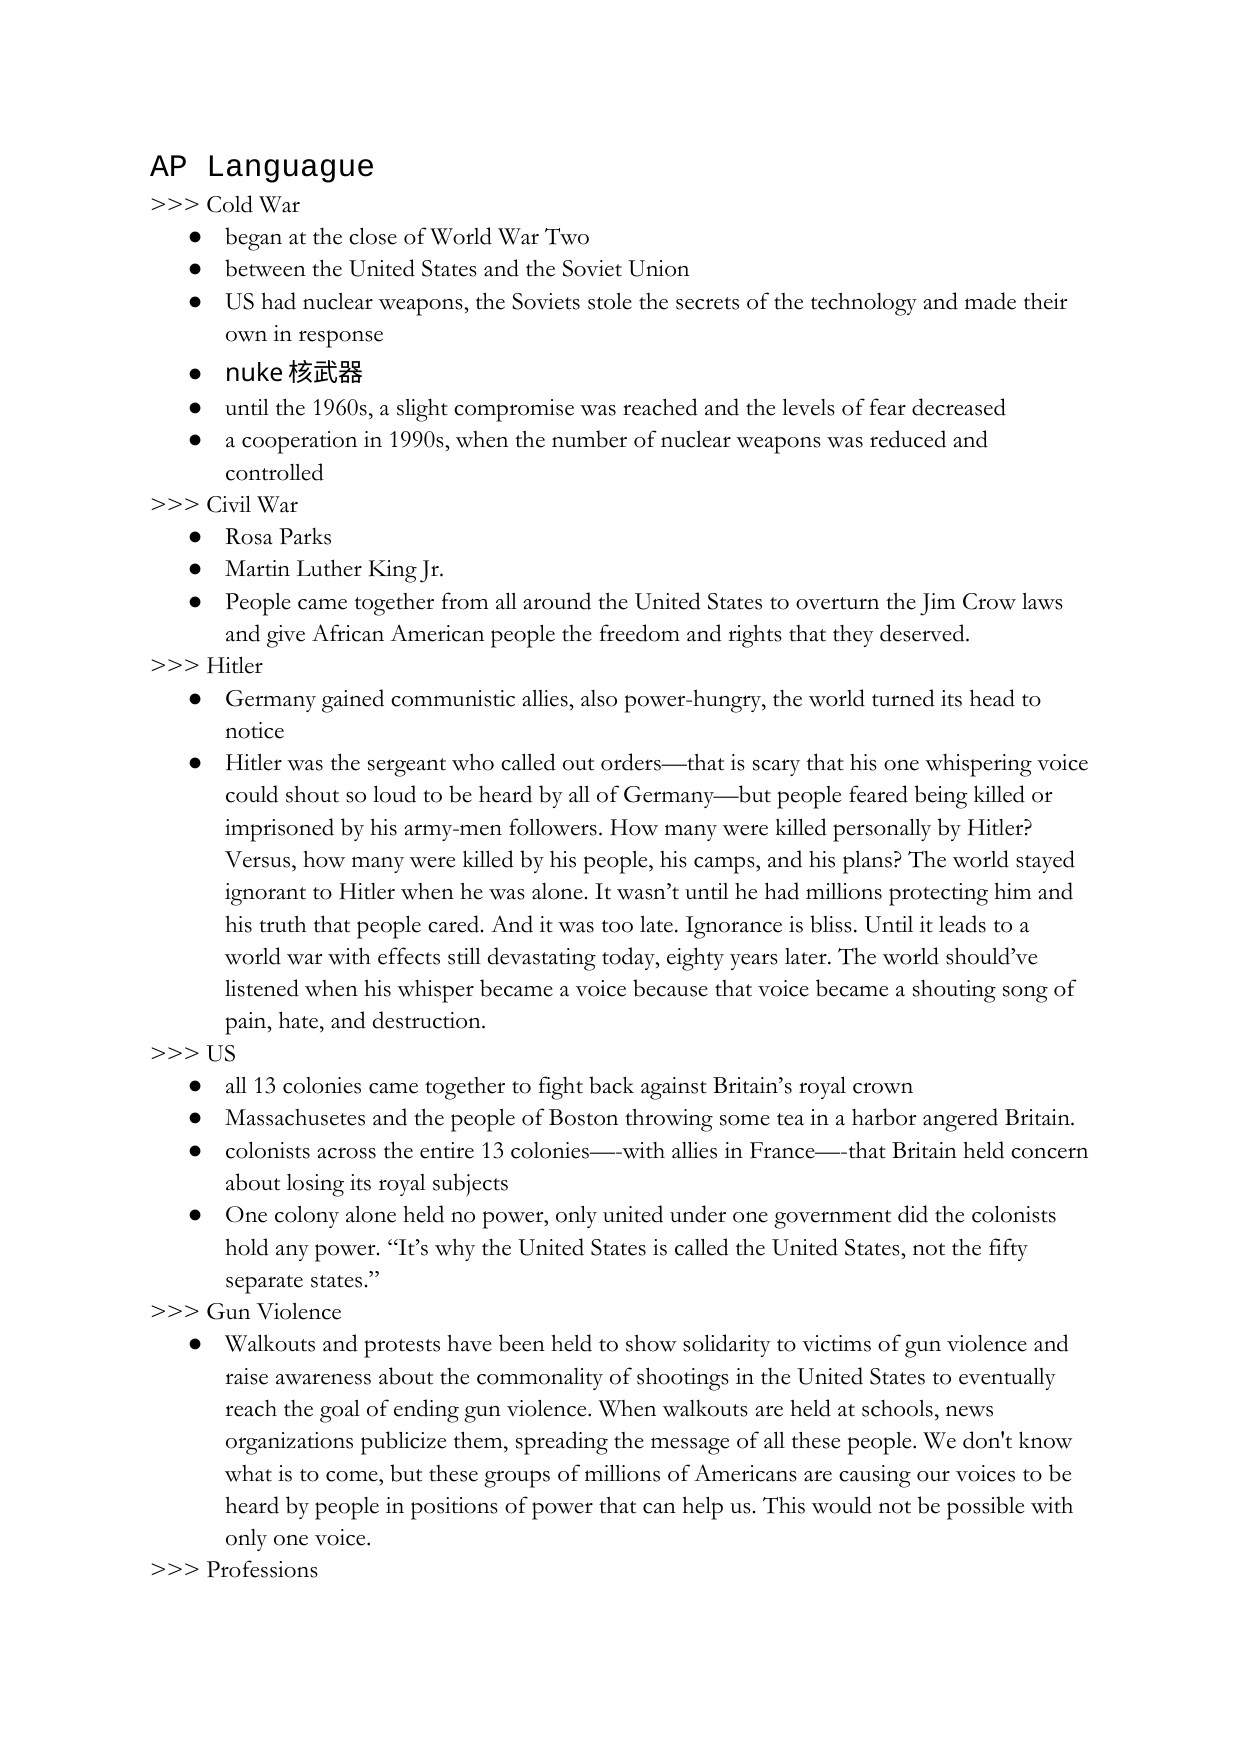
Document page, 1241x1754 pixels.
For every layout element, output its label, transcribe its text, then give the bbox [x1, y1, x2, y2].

list began at the close of World War Two [187, 223, 1090, 251]
list nuke核武器 [187, 352, 1090, 388]
text >>> Professions [150, 1556, 1090, 1584]
list US had nuclear weapons, the Soviets stole the secrets of the technology and made their own in response [187, 288, 1090, 348]
list Massachusetes and the people of Boston throwing some tea in a harbor angered Britain. [187, 1104, 1090, 1132]
list Rosa Parks [187, 523, 1090, 551]
list Martin Luther King Jr. [187, 555, 1090, 583]
text >>> Gun Violence [150, 1298, 1090, 1326]
list between the United States and the Soviet Union [187, 255, 1090, 283]
list colonists across the entire 13 colonies—-with allies in France—-that Britain held concern about losing its royal subjects [187, 1137, 1090, 1197]
text >>> Civil War [150, 491, 1090, 519]
list Germany gained communistic allies, also power-hungry, the world turned its head to notice [187, 684, 1090, 745]
list Walkouts and protests have been held to show solidarity to victims of gun violence and raise awareness about the commonality of shootings in the United States to eventually reach the goal of ending gun violence. When walkouts are held at schools, news organizations publicize them, spreading the message of all these people. We don't know what is to come, but these groups of millions of Americans are causing our voices to be heard by people in positions of power that can help us. This would not be possible with only one voice. [187, 1330, 1090, 1552]
list People came together from all around the United States to overturn the Jim Crow laws and give African American people the freedom and rights that they deserved. [187, 588, 1090, 648]
list Hitler was the sergeant who called out orders—that is scary that his one whispering voice could shout so loud to be heard by all of Germany—but people feared being killed or imprisoned by his army-men followers. How many were killed personally by Hitler? Versus, how many were killed by his people, his camps, and his plans? The world stayed ignorant to Hitler when he was alone. It wasn’t until he had millions protecting him and his truth that people cared. And it was too late. Ignorance is bliss. Until it leads to a world war with effects still devastating today, eighty years later. The world should’ve listened when his whisper became a voice because that voice became a shouting song of pain, hate, and destruction. [187, 749, 1090, 1036]
text >>> Cold War [150, 191, 1090, 219]
list a cooperation in 1990s, when the number of nuclear weapons was reduced and controlled [187, 426, 1090, 487]
list One colony alone held no power, only united under one government did the colonists hold any power. “It’s why the United States is called the United States, not the fifty separate states.” [187, 1201, 1090, 1294]
text >>> US [150, 1040, 1090, 1068]
list all 13 colonies came together to fight back against Britain’s royal crown [187, 1072, 1090, 1100]
text >>> Hitler [150, 652, 1090, 680]
list until the 1960s, a slight compromise was reached and the levels of fear decreased [187, 394, 1090, 422]
text AP Languague [150, 150, 1090, 185]
